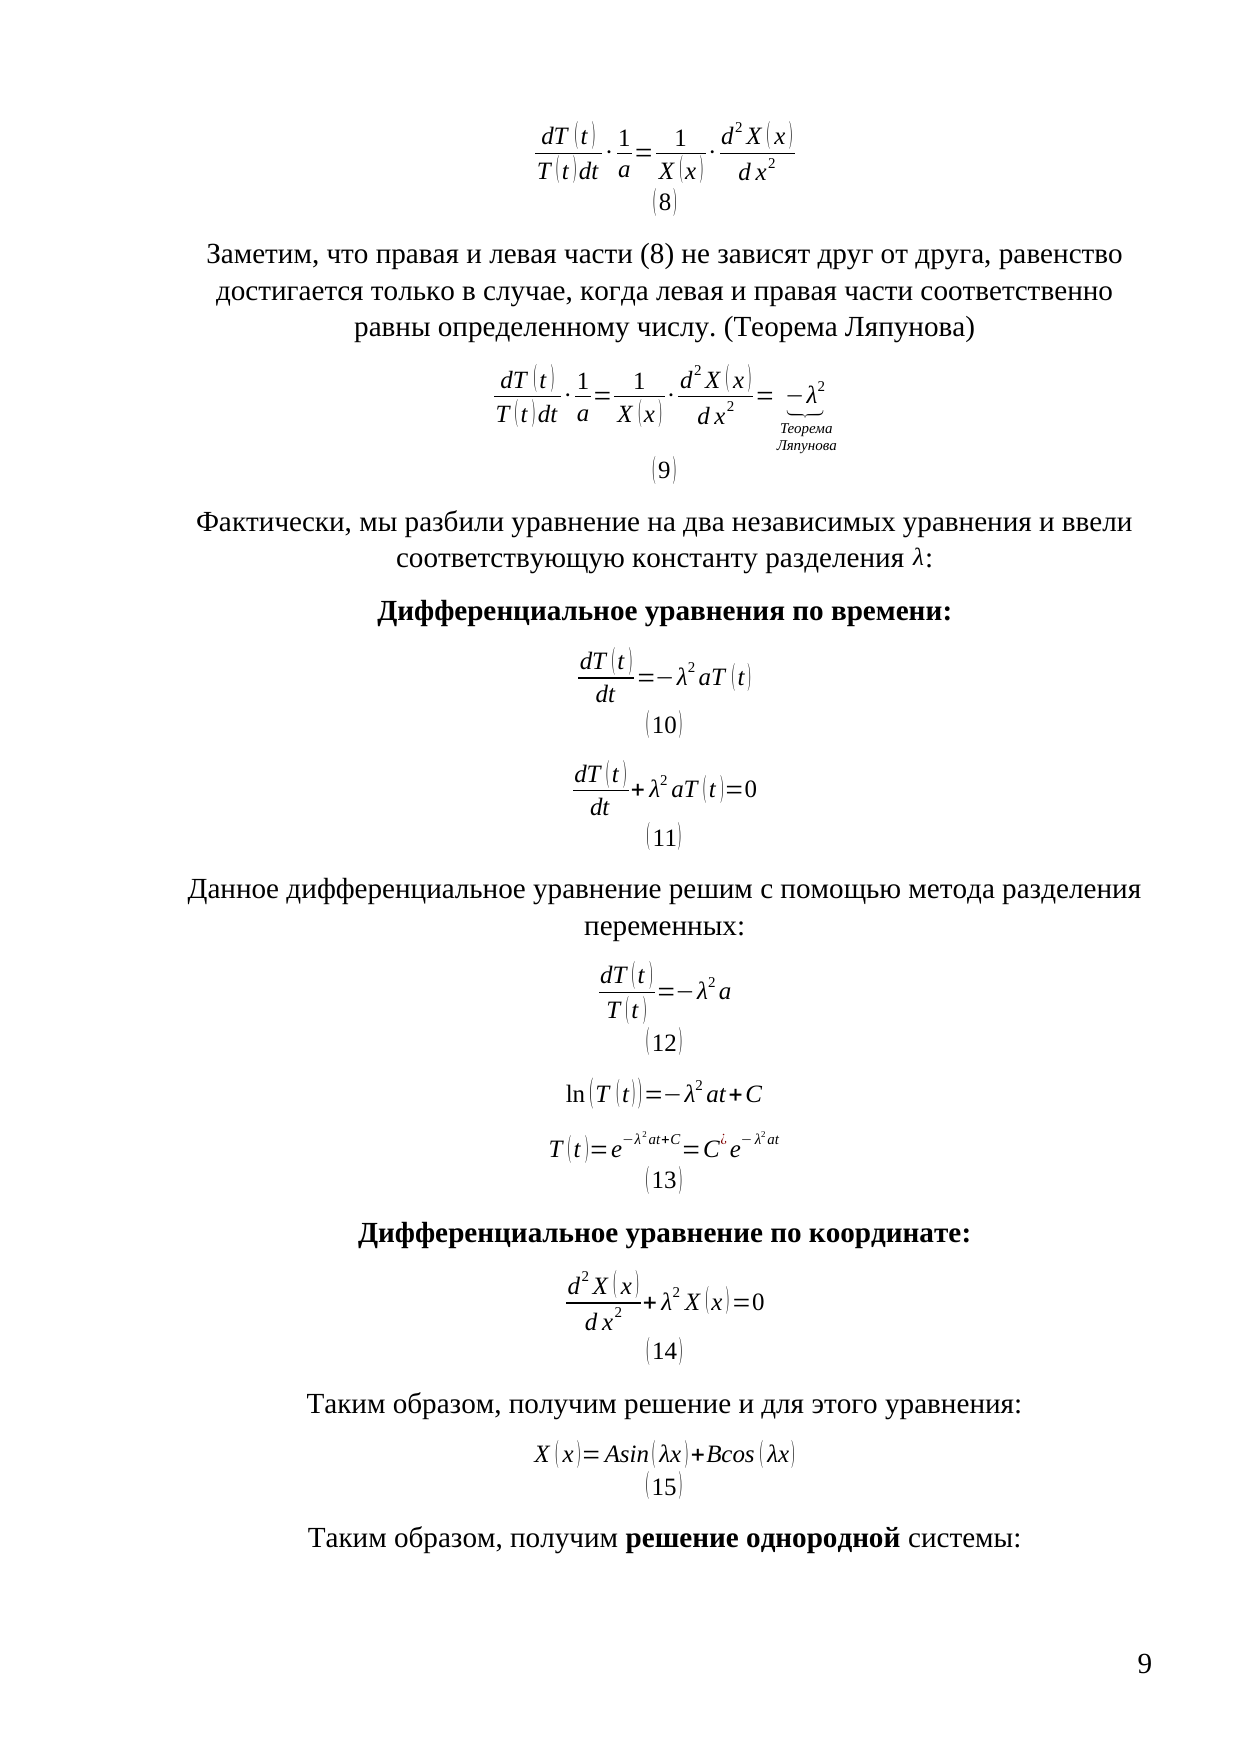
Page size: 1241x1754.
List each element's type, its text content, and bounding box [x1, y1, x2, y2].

text Дифференциальное уравнение по координате: [177, 1215, 1152, 1248]
text Таким образом, получим решение и для этого уравнения: [177, 1386, 1152, 1420]
text Таким образом, получим решение однородной системы: [177, 1520, 1152, 1554]
text Заметим, что правая и левая части (8) не зависят друг от друга, равенство достигается только в случае, когда левая и правая части соответственно равны определенному числу. (Теорема Ляпунова) [177, 236, 1152, 342]
text Дифференциальное уравнения по времени: [177, 593, 1152, 627]
text Данное дифференциальное уравнение решим с помощью метода разделения переменных: [177, 871, 1152, 941]
text Фактически, мы разбили уравнение на два независимых уравнения и ввели соответствующую константу разделения : [177, 504, 1152, 574]
